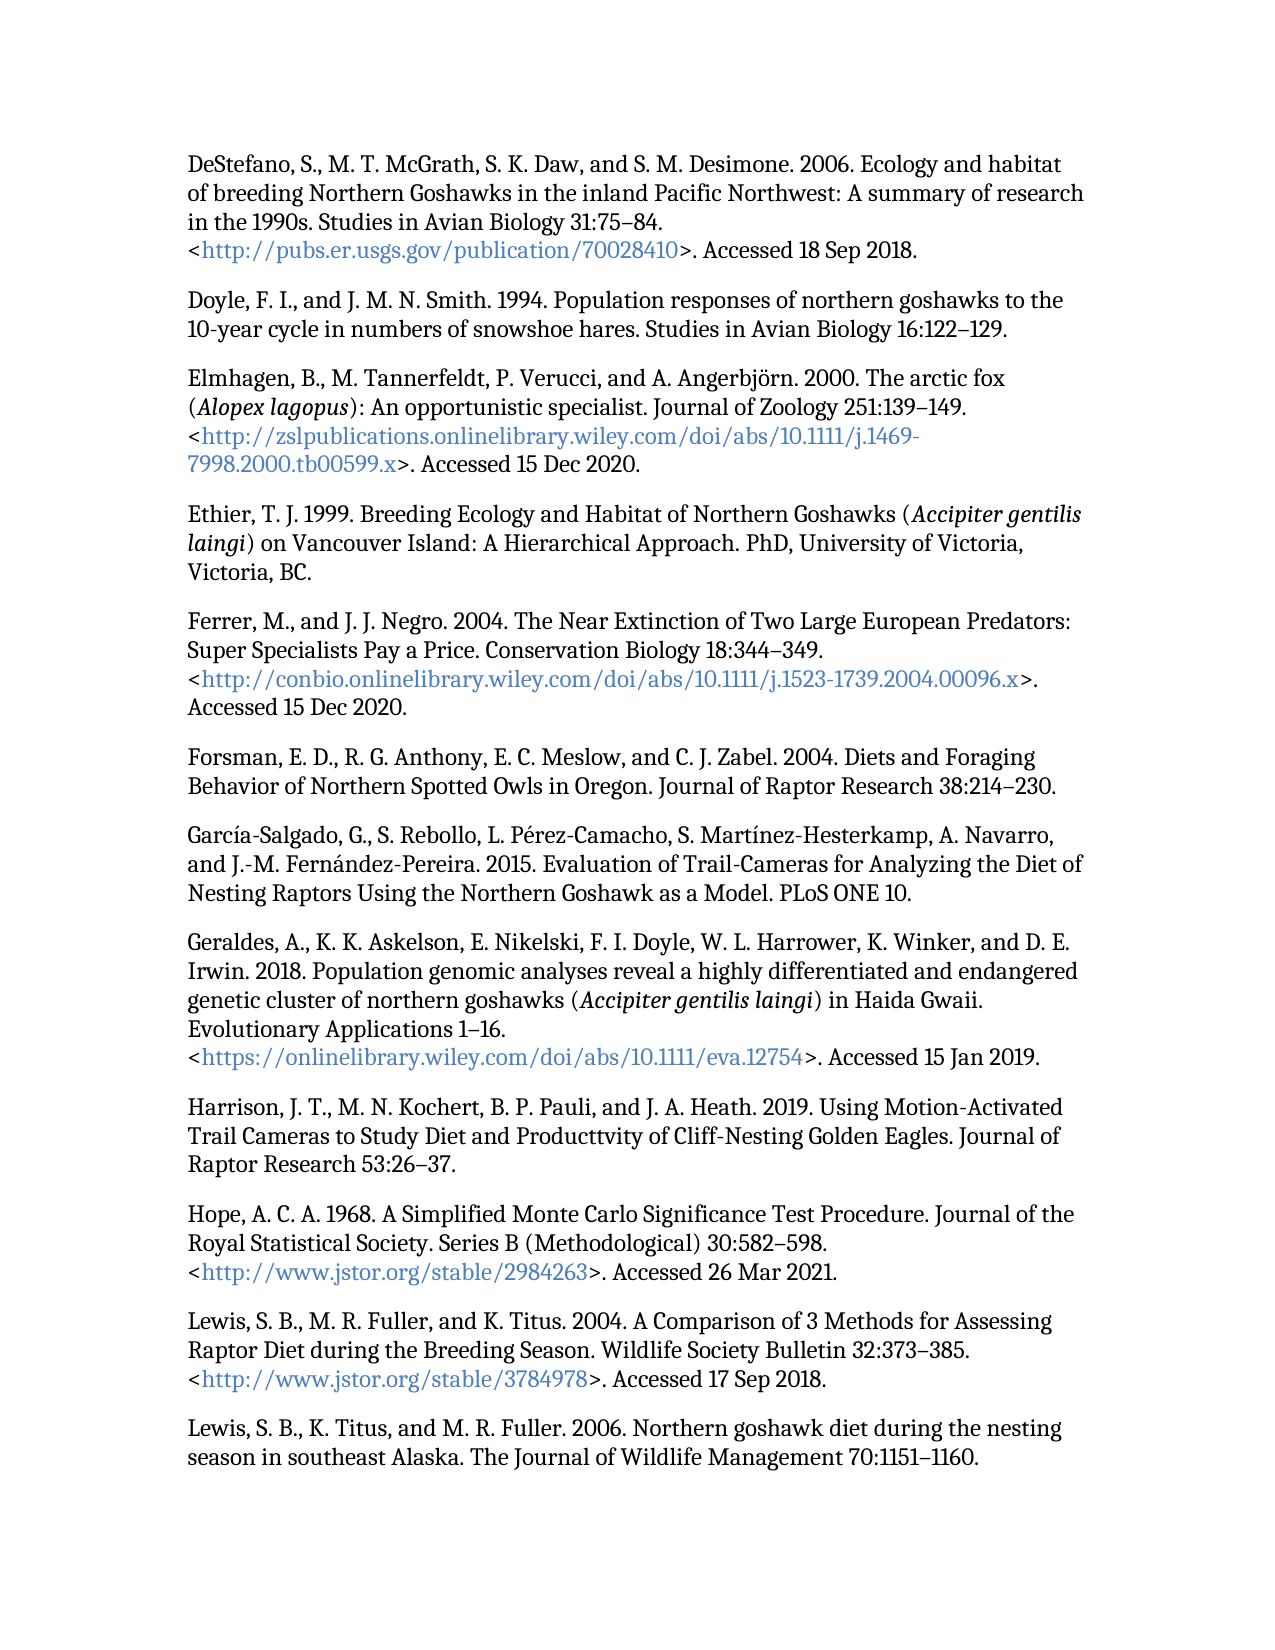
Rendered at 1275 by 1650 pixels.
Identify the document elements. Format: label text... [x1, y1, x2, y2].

text Lewis, S. B., M. R. Fuller, and K. Titus. 2004. A Comparison of 3 Methods for Assessing Raptor Diet during the Breeding Season. Wildlife Society Bulletin 32:373–385. <http://www.jstor.org/stable/3784978>. Accessed 17 Sep 2018. [187, 1307, 1087, 1393]
text DeStefano, S., M. T. McGrath, S. K. Daw, and S. M. Desimone. 2006. Ecology and habitat of breeding Northern Goshawks in the inland Pacific Northwest: A summary of research in the 1990s. Studies in Avian Biology 31:75–84. <http://pubs.er.usgs.gov/publication/70028410>. Accessed 18 Sep 2018. [187, 150, 1087, 265]
text Hope, A. C. A. 1968. A Simplified Monte Carlo Significance Test Procedure. Journal of the Royal Statistical Society. Series B (Methodological) 30:582–598. <http://www.jstor.org/stable/2984263>. Accessed 26 Mar 2021. [187, 1200, 1087, 1286]
text Ferrer, M., and J. J. Negro. 2004. The Near Extinction of Two Large European Predators: Super Specialists Pay a Price. Conservation Biology 18:344–349. <http://conbio.onlinelibrary.wiley.com/doi/abs/10.1111/j.1523-1739.2004.00096.x>. Accessed 15 Dec 2020. [187, 607, 1087, 722]
text Harrison, J. T., M. N. Kochert, B. P. Pauli, and J. A. Heath. 2019. Using Motion-Activated Trail Cameras to Study Diet and Producttvity of Cliff-Nesting Golden Eagles. Journal of Raptor Research 53:26–37. [187, 1093, 1087, 1179]
text Geraldes, A., K. K. Askelson, E. Nikelski, F. I. Doyle, W. L. Harrower, K. Winker, and D. E. Irwin. 2018. Population genomic analyses reveal a highly differentiated and endangered genetic cluster of northern goshawks (Accipiter gentilis laingi) in Haida Gwaii. Evolutionary Applications 1–16. <https://onlinelibrary.wiley.com/doi/abs/10.1111/eva.12754>. Accessed 15 Jan 2019. [187, 928, 1087, 1072]
text Elmhagen, B., M. Tannerfeldt, P. Verucci, and A. Angerbjörn. 2000. The arctic fox (Alopex lagopus): An opportunistic specialist. Journal of Zoology 251:139–149. <http://zslpublications.onlinelibrary.wiley.com/doi/abs/10.1111/j.1469-7998.2000.tb00599.x>. Accessed 15 Dec 2020. [187, 364, 1087, 479]
text García-Salgado, G., S. Rebollo, L. Pérez-Camacho, S. Martínez-Hesterkamp, A. Navarro, and J.-M. Fernández-Pereira. 2015. Evaluation of Trail-Cameras for Analyzing the Diet of Nesting Raptors Using the Northern Goshawk as a Model. PLoS ONE 10. [187, 821, 1087, 907]
text Forsman, E. D., R. G. Anthony, E. C. Meslow, and C. J. Zabel. 2004. Diets and Foraging Behavior of Northern Spotted Owls in Oregon. Journal of Raptor Research 38:214–230. [187, 743, 1087, 800]
text Doyle, F. I., and J. M. N. Smith. 1994. Population responses of northern goshawks to the 10-year cycle in numbers of snowshoe hares. Studies in Avian Biology 16:122–129. [187, 286, 1087, 343]
text Ethier, T. J. 1999. Breeding Ecology and Habitat of Northern Goshawks (Accipiter gentilis laingi) on Vancouver Island: A Hierarchical Approach. PhD, University of Victoria, Victoria, BC. [187, 500, 1087, 586]
